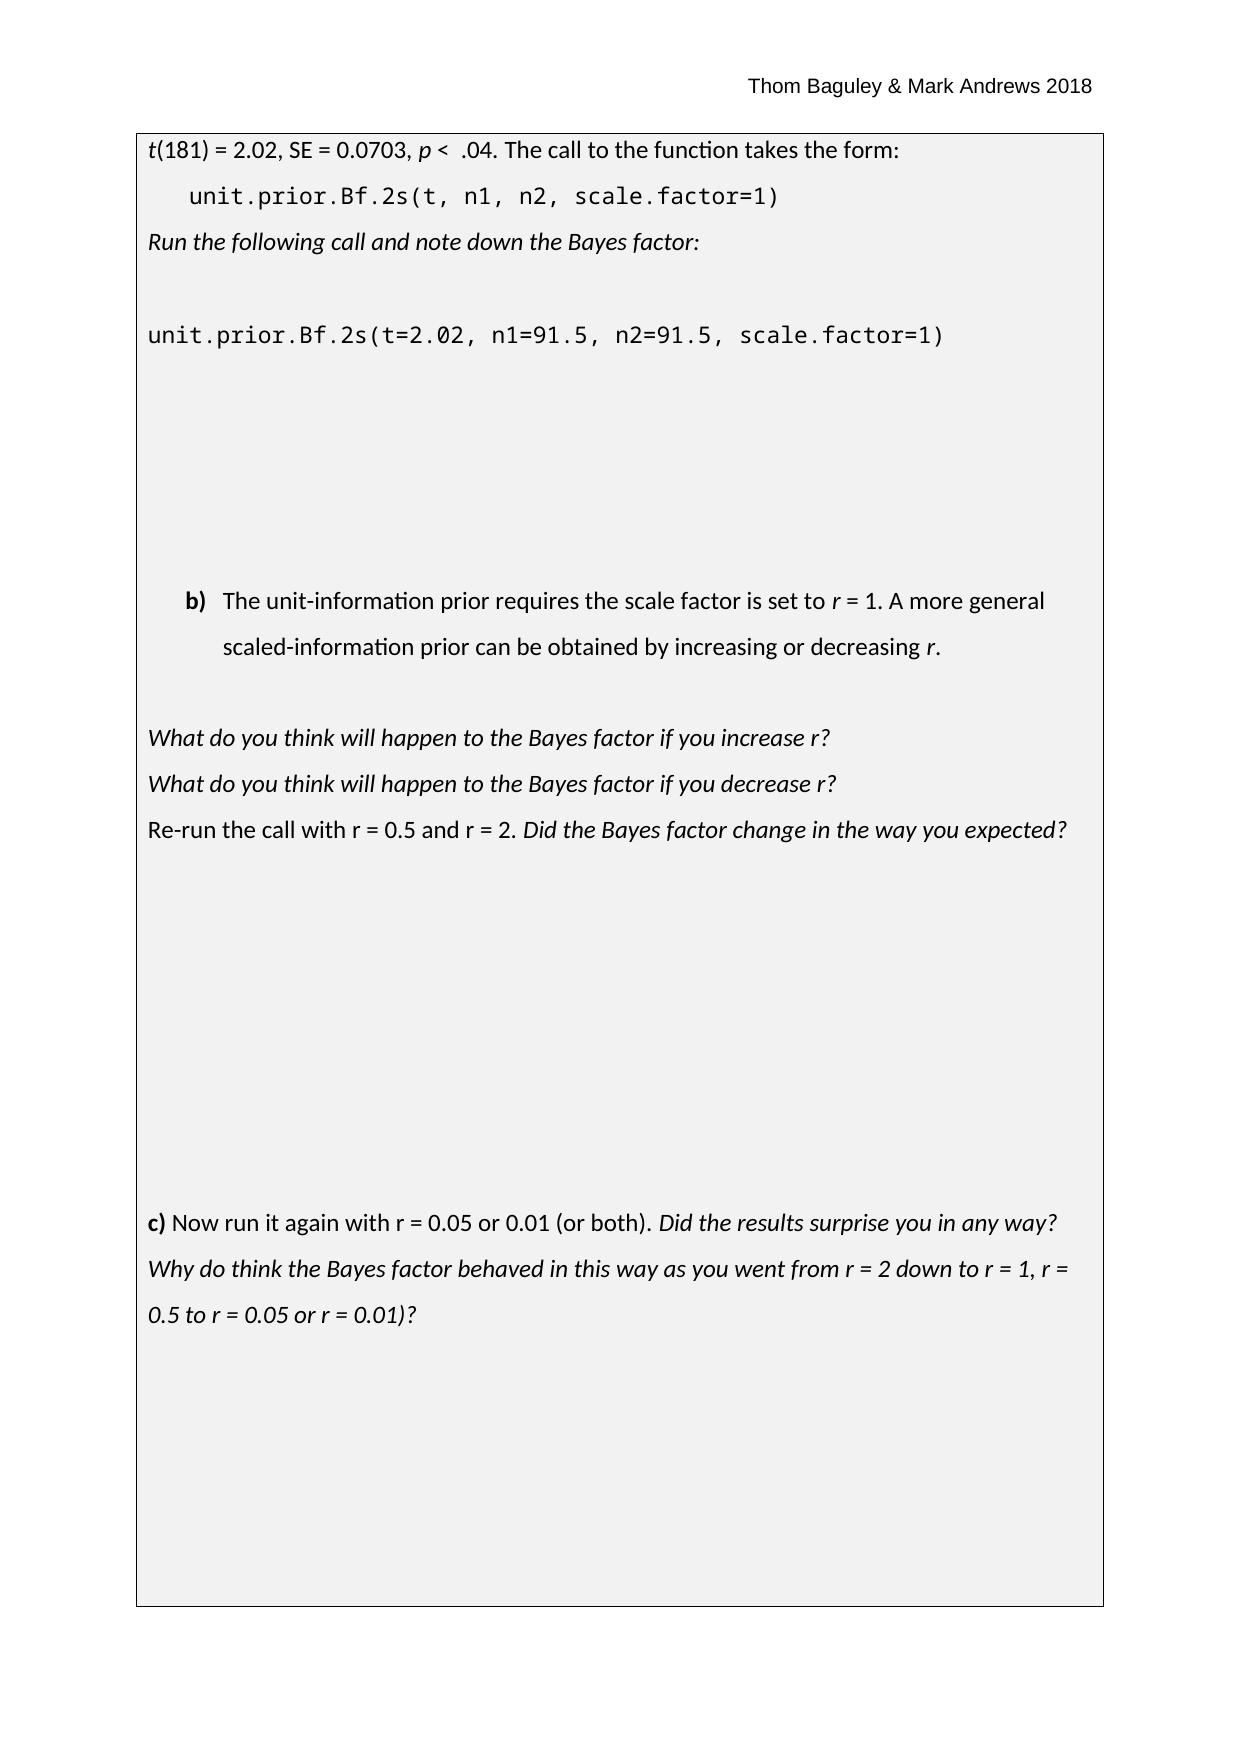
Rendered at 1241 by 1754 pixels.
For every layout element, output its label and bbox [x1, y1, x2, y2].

table_header [137, 134, 1103, 1606]
